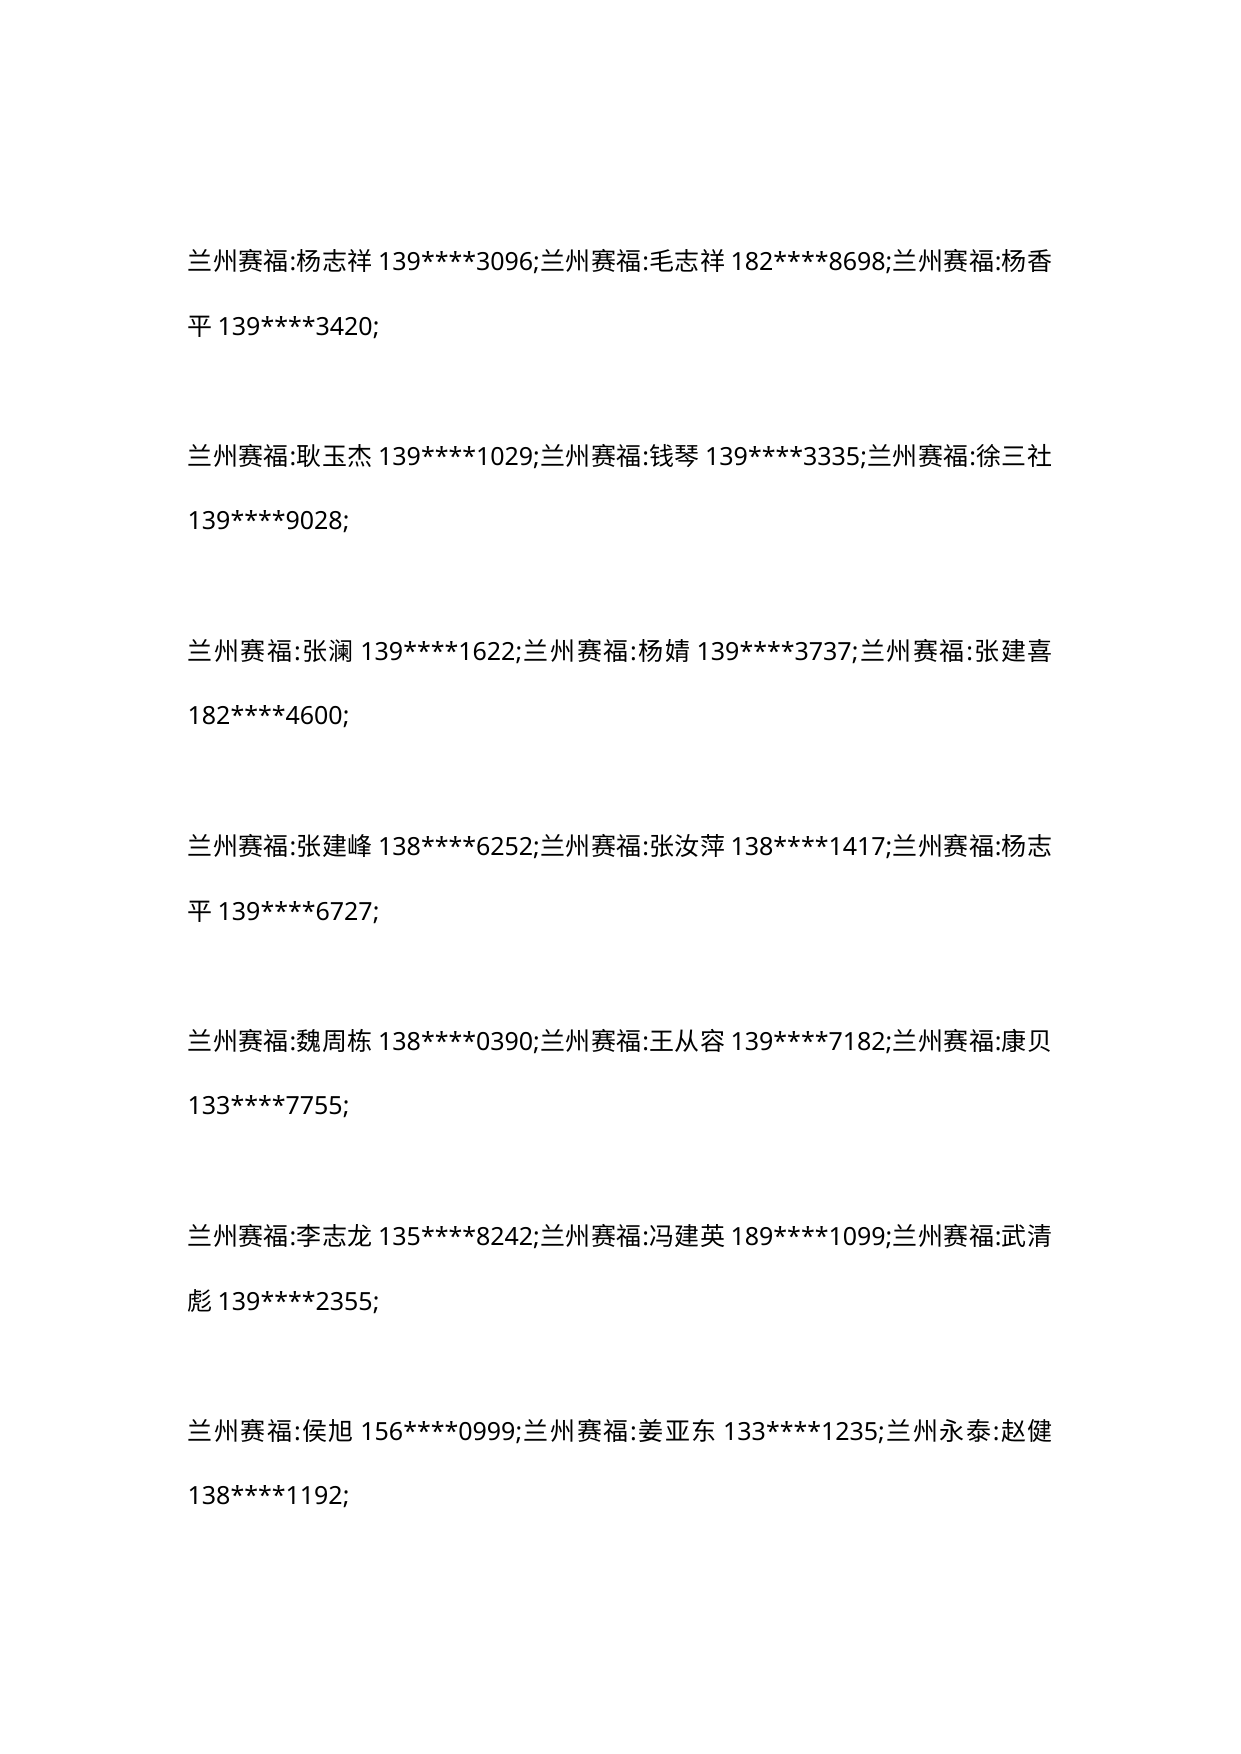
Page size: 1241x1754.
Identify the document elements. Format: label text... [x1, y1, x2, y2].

text 兰州赛福:耿玉杰139****1029;兰州赛福:钱琴139****3335;兰州赛福:徐三社139****9028; [187, 422, 1053, 552]
text 兰州赛福:杨志祥139****3096;兰州赛福:毛志祥182****8698;兰州赛福:杨香平139****3420; [187, 227, 1053, 357]
text 兰州赛福:魏周栋138****0390;兰州赛福:王从容139****7182;兰州赛福:康贝133****7755; [187, 1007, 1053, 1137]
text 兰州赛福:李志龙135****8242;兰州赛福:冯建英189****1099;兰州赛福:武清彪139****2355; [187, 1202, 1053, 1332]
text 兰州赛福:侯旭156****0999;兰州赛福:姜亚东133****1235;兰州永泰:赵健138****1192; [187, 1397, 1053, 1527]
text 兰州赛福:张澜139****1622;兰州赛福:杨婧139****3737;兰州赛福:张建喜182****4600; [187, 617, 1053, 747]
text 兰州赛福:张建峰138****6252;兰州赛福:张汝萍138****1417;兰州赛福:杨志平139****6727; [187, 812, 1053, 942]
